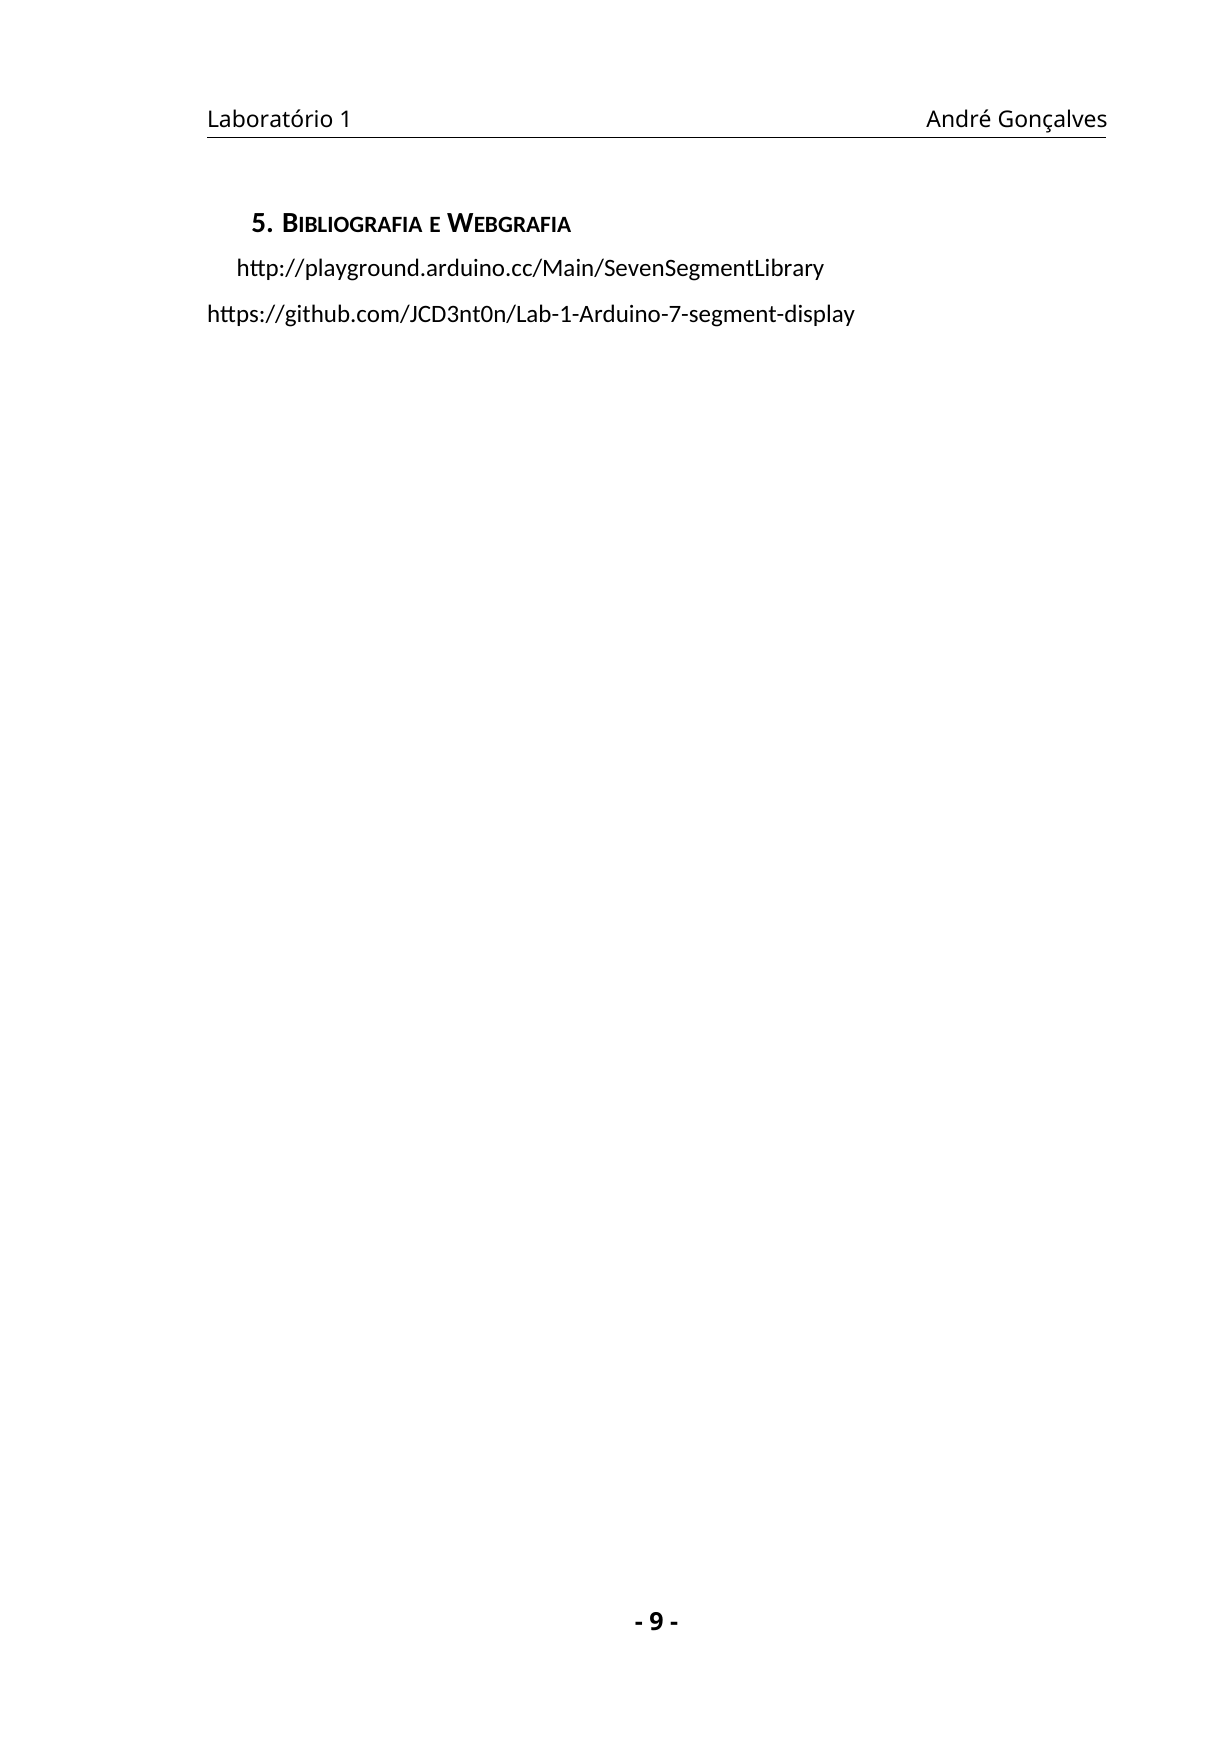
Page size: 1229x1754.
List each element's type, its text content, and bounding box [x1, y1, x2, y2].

text http://playground.arduino.cc/Main/SevenSegmentLibrary https://github.com/JCD3nt0n/Lab-1-Arduino-7-segment-display [207, 252, 1106, 329]
subtitle Bibliografia e Webgrafia [251, 204, 1110, 240]
